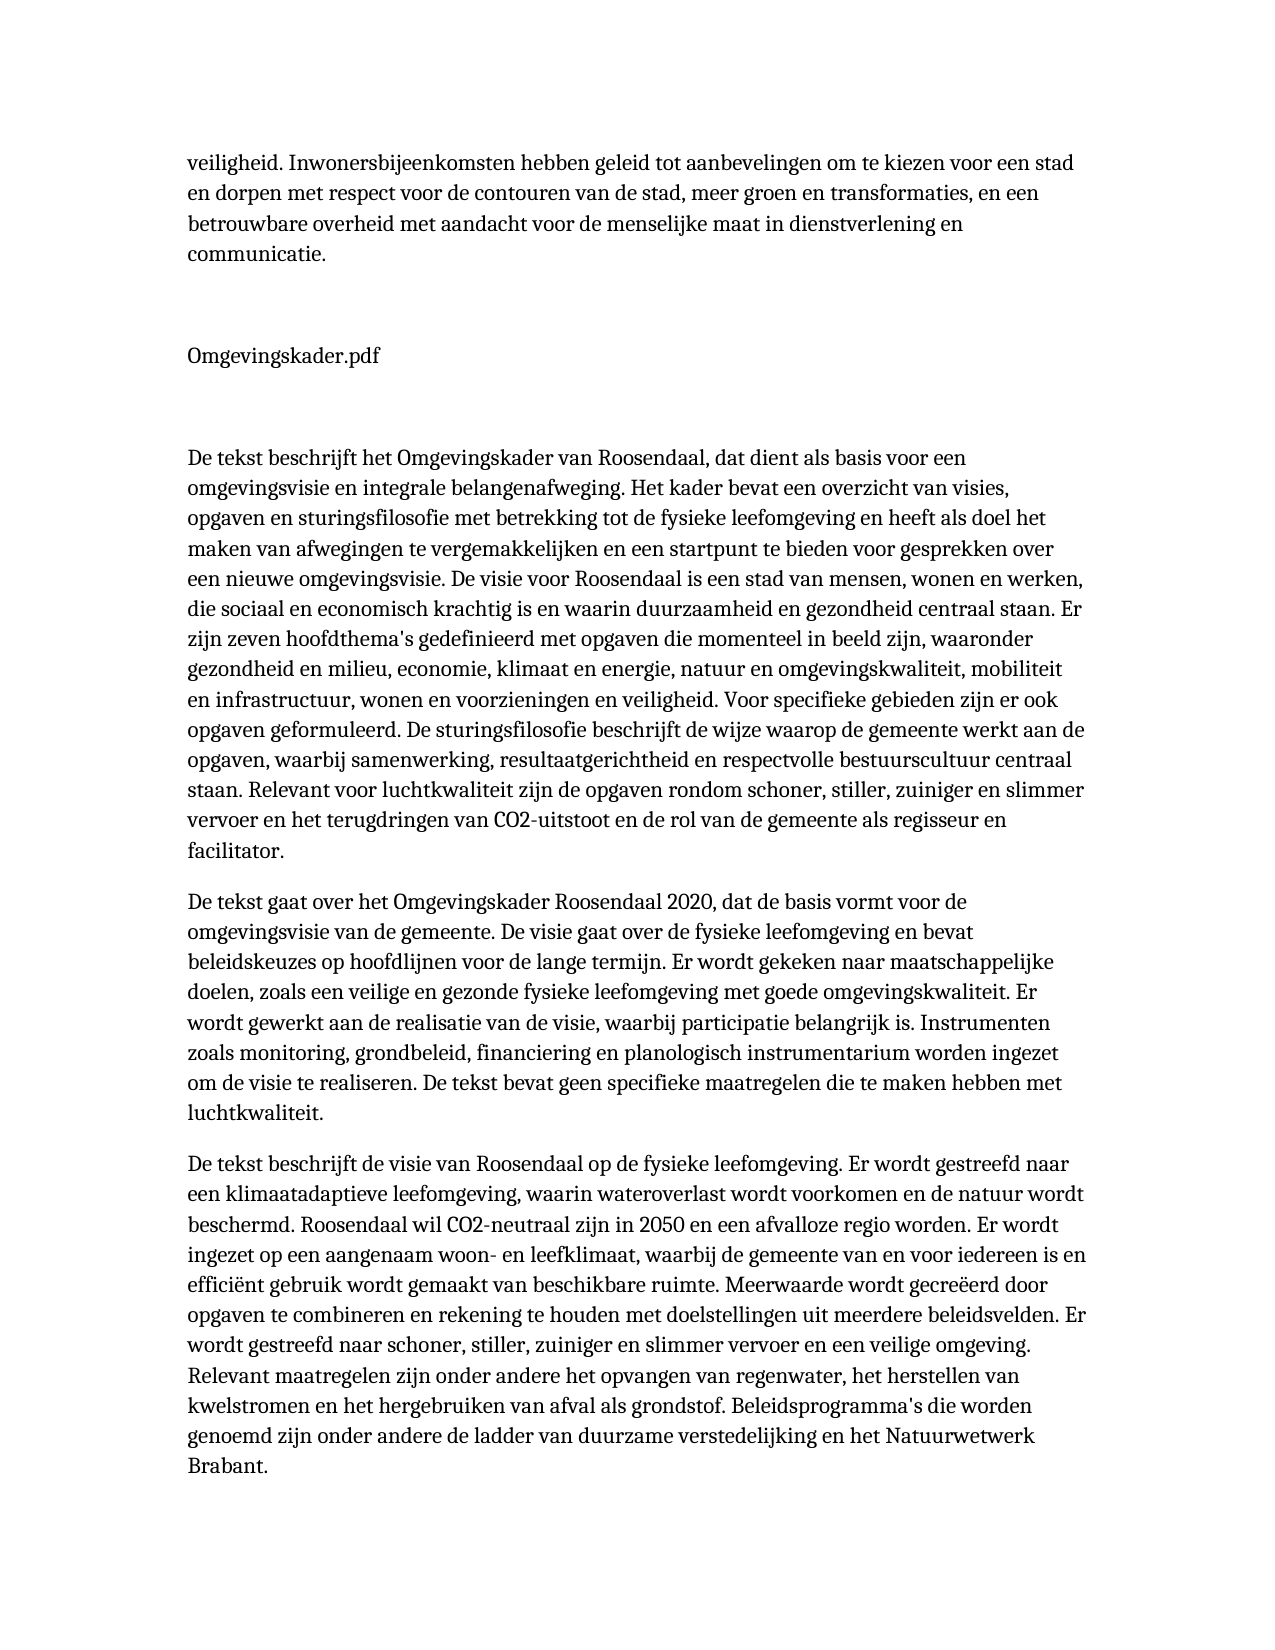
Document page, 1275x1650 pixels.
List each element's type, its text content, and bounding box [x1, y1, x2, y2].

text De tekst beschrijft de visie van Roosendaal op de fysieke leefomgeving. Er wordt gestreefd naar een klimaatadaptieve leefomgeving, waarin wateroverlast wordt voorkomen en de natuur wordt beschermd. Roosendaal wil CO2-neutraal zijn in 2050 en een afvalloze regio worden. Er wordt ingezet op een aangenaam woon- en leefklimaat, waarbij de gemeente van en voor iedereen is en efficiënt gebruik wordt gemaakt van beschikbare ruimte. Meerwaarde wordt gecreëerd door opgaven te combineren en rekening te houden met doelstellingen uit meerdere beleidsvelden. Er wordt gestreefd naar schoner, stiller, zuiniger en slimmer vervoer en een veilige omgeving. Relevant maatregelen zijn onder andere het opvangen van regenwater, het herstellen van kwelstromen en het hergebruiken van afval als grondstof. Beleidsprogramma's die worden genoemd zijn onder andere de ladder van duurzame verstedelijking en het Natuurwetwerk Brabant. [187, 1151, 1087, 1479]
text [187, 150, 1087, 267]
text De tekst gaat over het Omgevingskader Roosendaal 2020, dat de basis vormt voor de omgevingsvisie van de gemeente. De visie gaat over de fysieke leefomgeving en bevat beleidskeuzes op hoofdlijnen voor de lange termijn. Er wordt gekeken naar maatschappelijke doelen, zoals een veilige en gezonde fysieke leefomgeving met goede omgevingskwaliteit. Er wordt gewerkt aan de realisatie van de visie, waarbij participatie belangrijk is. Instrumenten zoals monitoring, grondbeleid, financiering en planologisch instrumentarium worden ingezet om de visie te realiseren. De tekst bevat geen specifieke maatregelen die te maken hebben met luchtkwaliteit. [187, 888, 1087, 1126]
text De tekst beschrijft het Omgevingskader van Roosendaal, dat dient als basis voor een omgevingsvisie en integrale belangenafweging. Het kader bevat een overzicht van visies, opgaven en sturingsfilosofie met betrekking tot de fysieke leefomgeving en heeft als doel het maken van afwegingen te vergemakkelijken en een startpunt te bieden voor gesprekken over een nieuwe omgevingsvisie. De visie voor Roosendaal is een stad van mensen, wonen en werken, die sociaal en economisch krachtig is en waarin duurzaamheid en gezondheid centraal staan. Er zijn zeven hoofdthema's gedefinieerd met opgaven die momenteel in beeld zijn, waaronder gezondheid en milieu, economie, klimaat en energie, natuur en omgevingskwaliteit, mobiliteit en infrastructuur, wonen en voorzieningen en veiligheid. Voor specifieke gebieden zijn er ook opgaven geformuleerd. De sturingsfilosofie beschrijft de wijze waarop de gemeente werkt aan de opgaven, waarbij samenwerking, resultaatgerichtheid en respectvolle bestuurscultuur centraal staan. Relevant voor luchtkwaliteit zijn de opgaven rondom schoner, stiller, zuiniger en slimmer vervoer en het terugdringen van CO2-uitstoot en de rol van de gemeente als regisseur en facilitator. [187, 445, 1087, 864]
text Omgevingskader.pdf [187, 343, 1087, 369]
